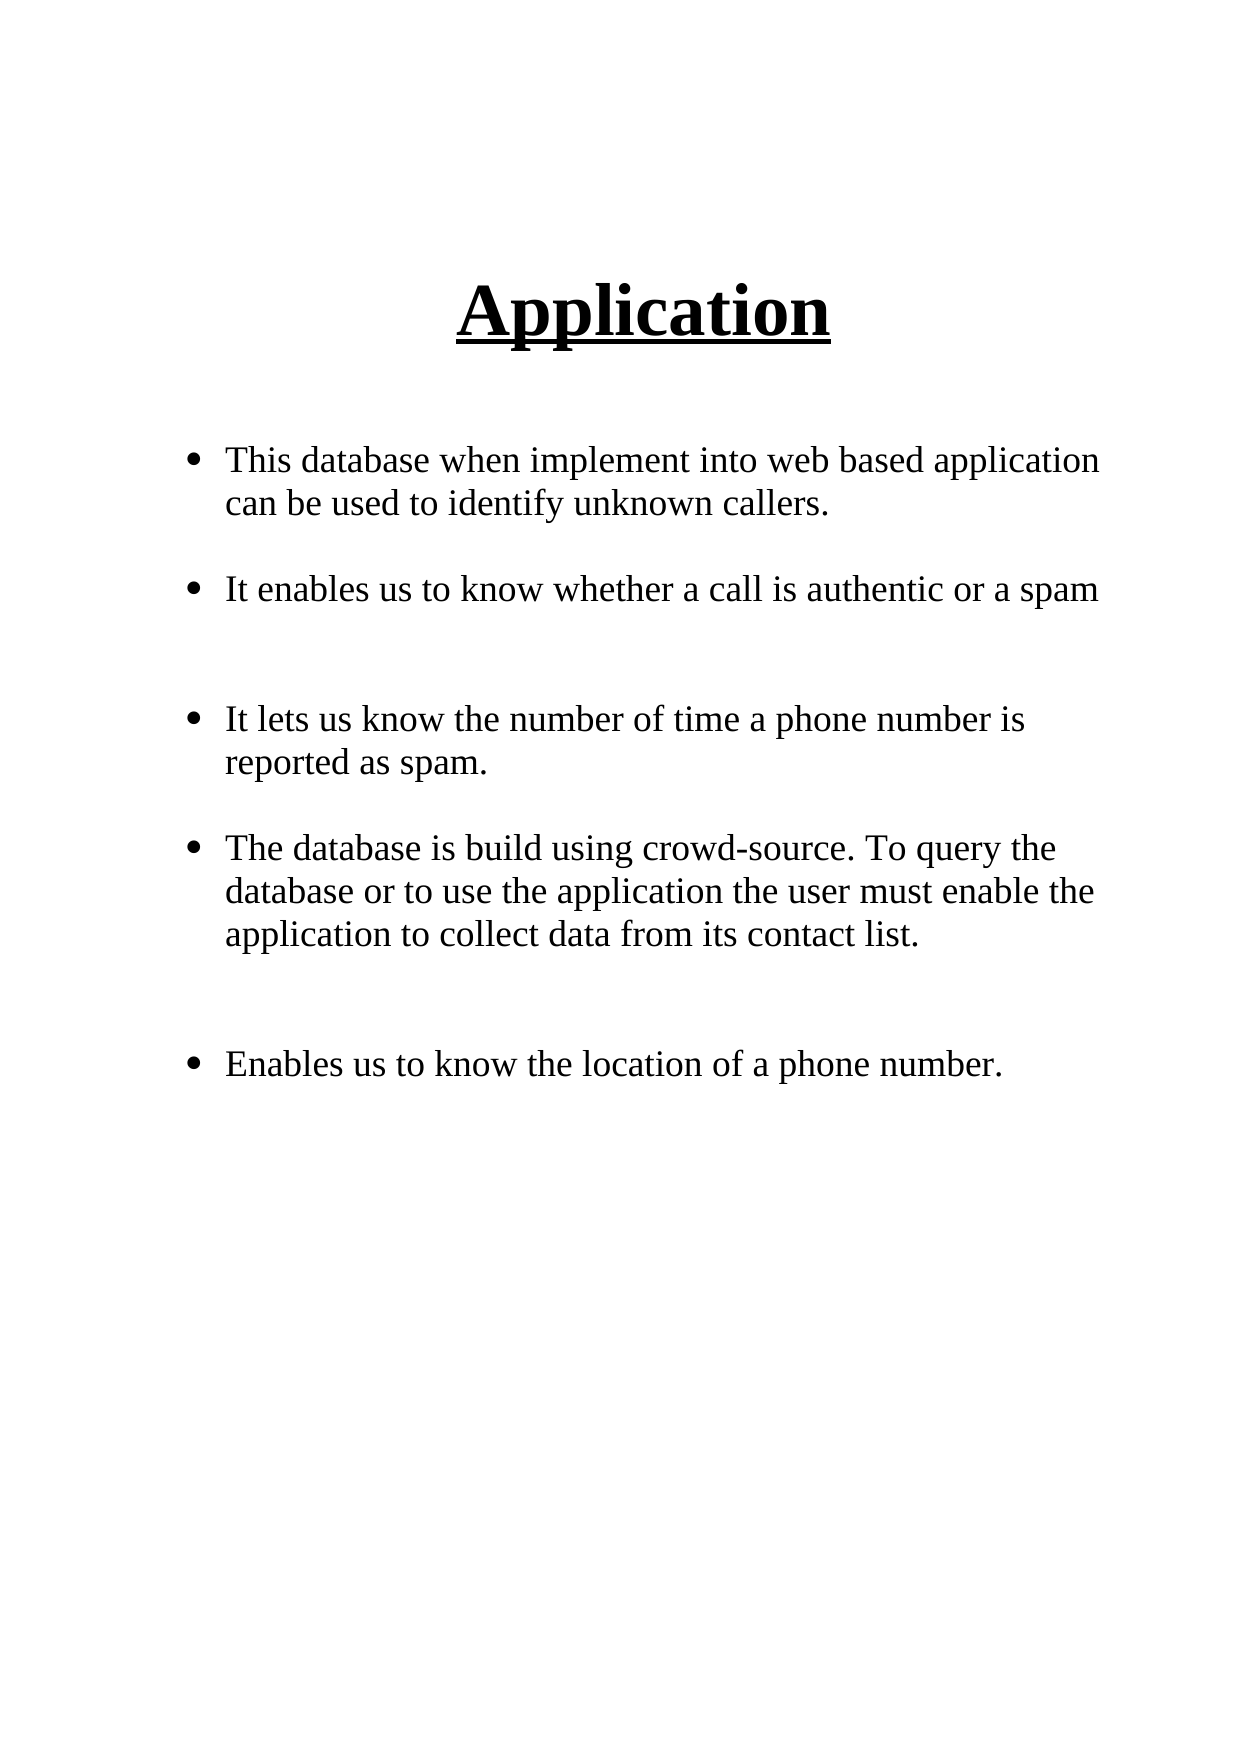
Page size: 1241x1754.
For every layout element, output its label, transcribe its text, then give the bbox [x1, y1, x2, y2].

list It lets us know the number of time a phone number is reported as spam. [187, 696, 1116, 782]
list Enables us to know the location of a phone number. [187, 1041, 1116, 1084]
list The database is build using crowd-source. To query the database or to use the application the user must enable the application to collect data from its contact list. [187, 826, 1116, 955]
list This database when implement into web based application can be used to identify unknown callers. [187, 437, 1116, 524]
text Application [150, 265, 1116, 351]
list It enables us to know whether a call is authentic or a spam [187, 567, 1116, 610]
